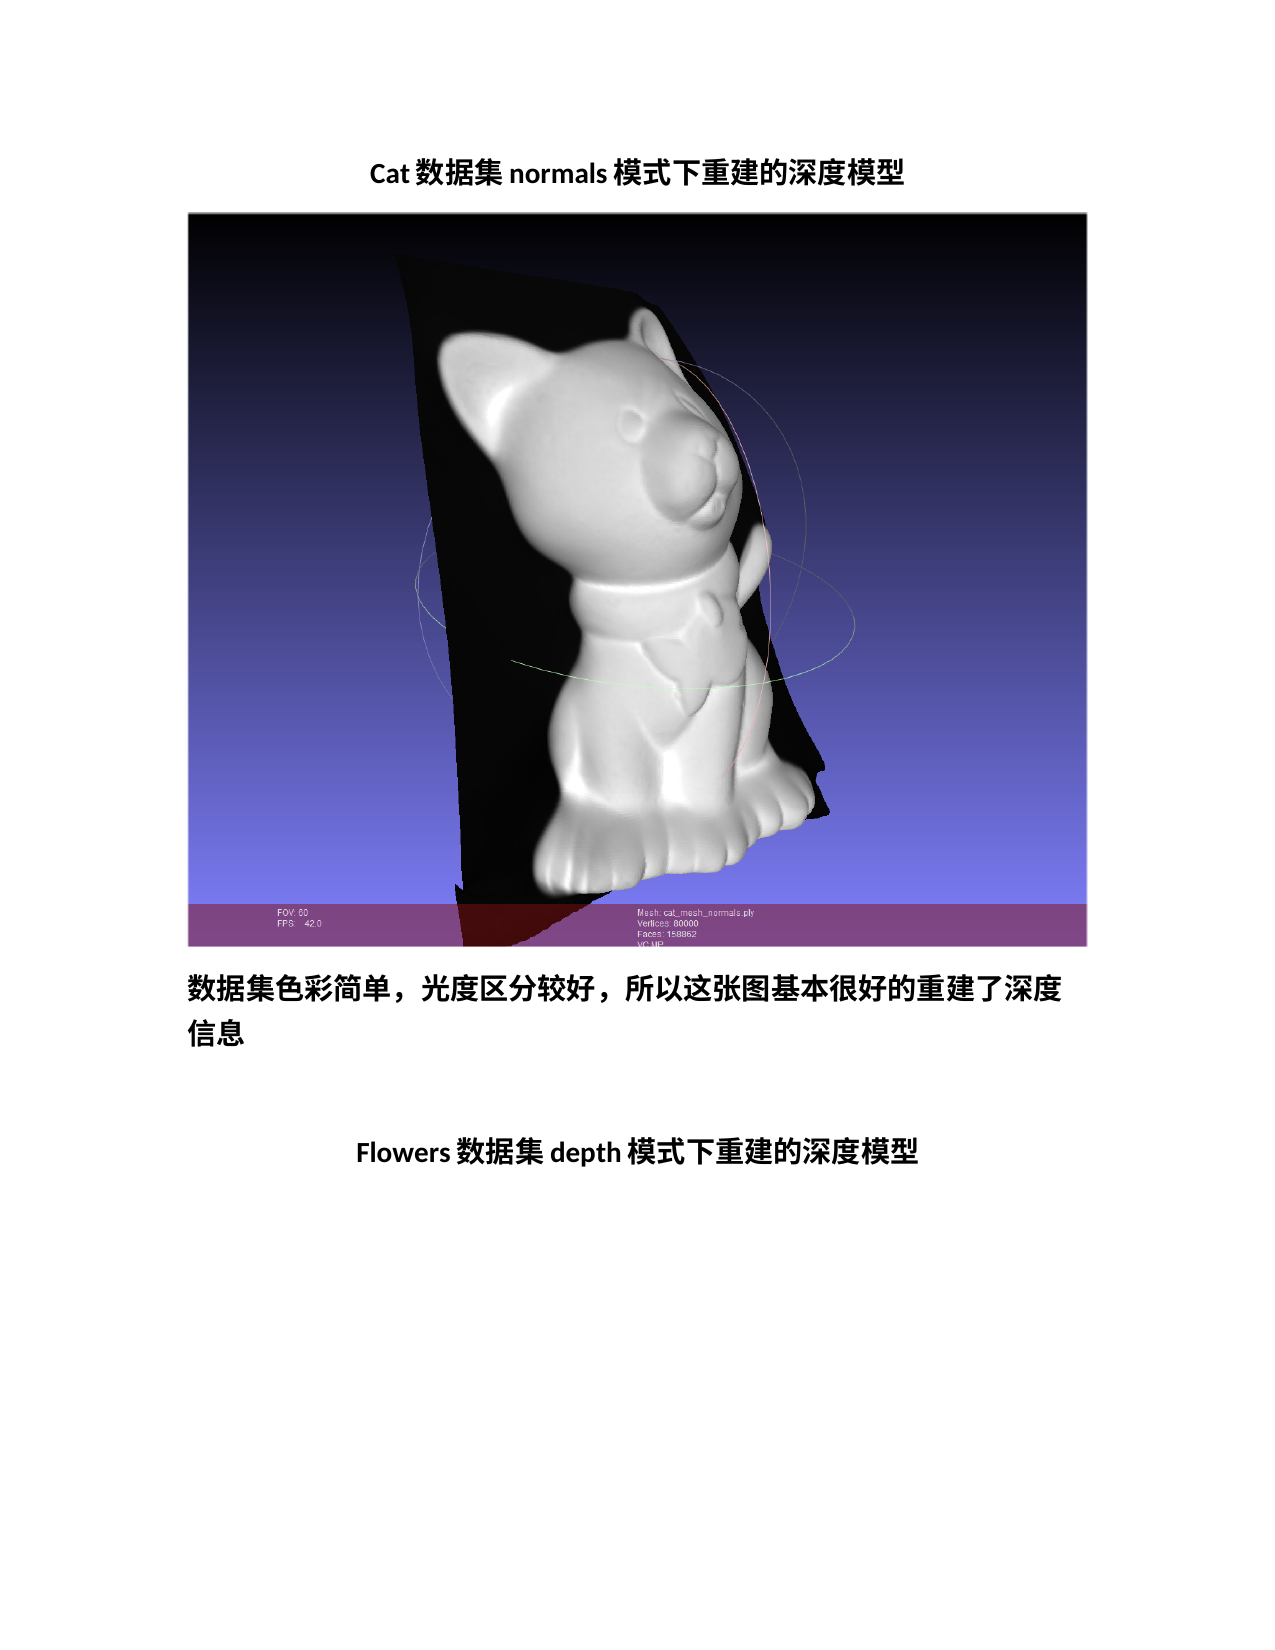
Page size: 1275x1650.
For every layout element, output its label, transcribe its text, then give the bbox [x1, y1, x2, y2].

text 数据集色彩简单，光度区分较好，所以这张图基本很好的重建了深度信息 [187, 965, 1087, 1053]
text Flowers数据集depth模式下重建的深度模型 [187, 1128, 1087, 1171]
picture [187, 212, 1088, 947]
text Cat数据集normals模式下重建的深度模型 [187, 150, 1087, 192]
